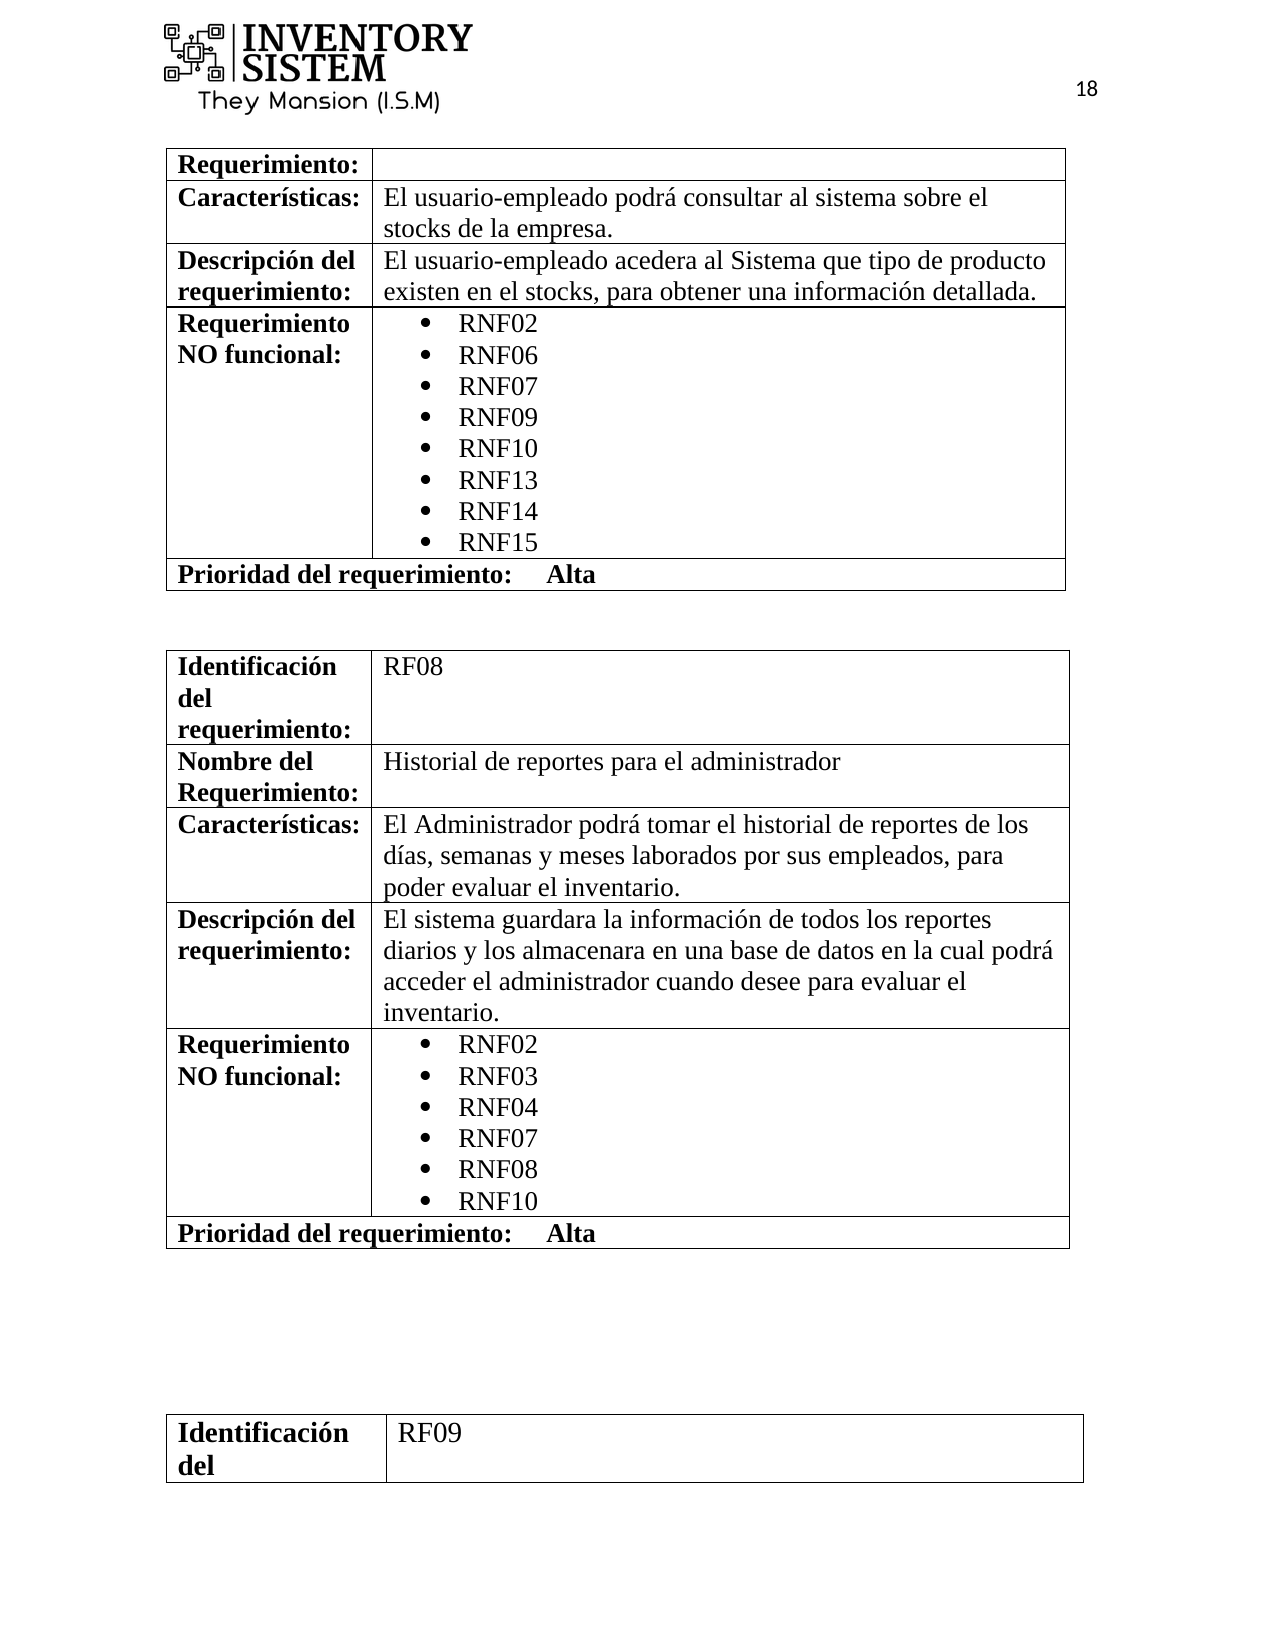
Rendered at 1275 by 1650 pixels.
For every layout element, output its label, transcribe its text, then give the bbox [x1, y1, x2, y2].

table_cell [167, 149, 372, 180]
table_cell RNF02 RNF06 RNF07 RNF09 RNF10 RNF13 RNF14 RNF15 [373, 308, 1065, 557]
table_cell El usuario-empleado podrá consultar al sistema sobre el stocks de la empresa. [373, 181, 1065, 243]
picture [153, 14, 488, 124]
table_cell Requerimiento NO funcional: [167, 1029, 371, 1216]
table_header Identificación del requerimiento: [167, 651, 371, 744]
table_cell El usuario-empleado acedera al Sistema que tipo de producto existen en el stocks, para obtener una información detallada. [373, 244, 1065, 306]
table_cell Prioridad del requerimiento: Alta [167, 559, 1065, 590]
table_cell El sistema guardara la información de todos los reportes diarios y los almacenara en una base de datos en la cual podrá acceder el administrador cuando desee para evaluar el inventario. [372, 903, 1069, 1027]
table_cell Características: [167, 181, 372, 243]
table_cell Características: [167, 808, 371, 902]
table_header RF09 [387, 1415, 1083, 1482]
table_cell RNF02 RNF03 RNF04 RNF07 RNF08 RNF10 [372, 1029, 1069, 1216]
table_header RF08 [372, 651, 1069, 744]
table_cell Prioridad del requerimiento: Alta [167, 1217, 1069, 1248]
table_cell Nombre del Requerimiento: [167, 745, 371, 807]
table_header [167, 1415, 386, 1482]
table_cell Historial de reportes para el administrador [372, 745, 1069, 807]
table_cell Descripción del requerimiento: [167, 903, 371, 1027]
table_cell Descripción del requerimiento: [167, 244, 372, 306]
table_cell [373, 149, 1065, 180]
table_cell El Administrador podrá tomar el historial de reportes de los días, semanas y meses laborados por sus empleados, para poder evaluar el inventario. [372, 808, 1069, 902]
table_cell Requerimiento NO funcional: [167, 308, 372, 557]
